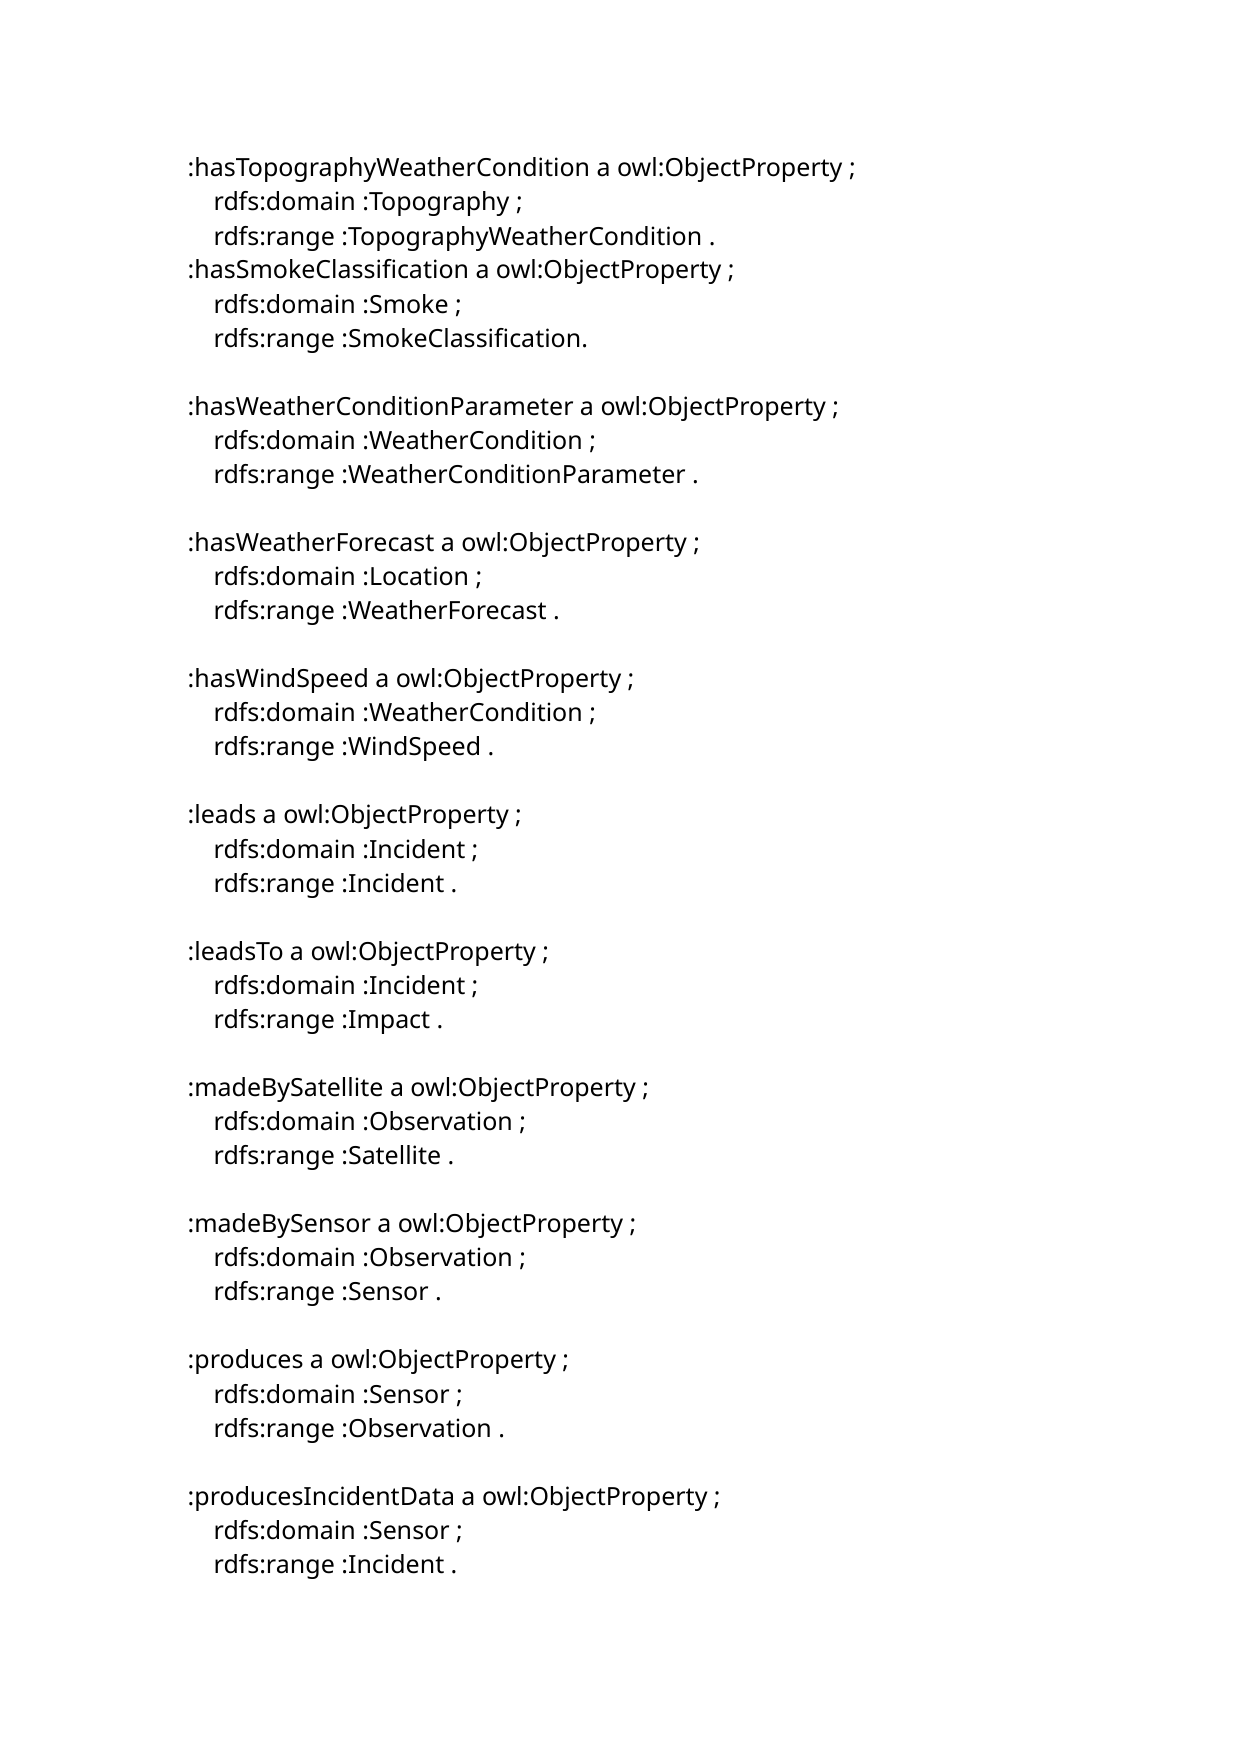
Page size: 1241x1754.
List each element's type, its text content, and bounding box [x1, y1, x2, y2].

text :madeBySatellite a owl:ObjectProperty ; [187, 1070, 1053, 1104]
text rdfs:range :WeatherConditionParameter . [187, 457, 1053, 491]
text rdfs:range :Sensor . [187, 1274, 1053, 1308]
text rdfs:domain :Topography ; [187, 184, 1053, 218]
text :leads a owl:ObjectProperty ; [187, 797, 1053, 831]
text :hasSmokeClassification a owl:ObjectProperty ; [187, 252, 1053, 286]
text rdfs:domain :WeatherCondition ; [187, 422, 1053, 457]
text rdfs:range :Incident . [187, 865, 1053, 899]
text rdfs:domain :Observation ; [187, 1240, 1053, 1274]
text :produces a owl:ObjectProperty ; [187, 1342, 1053, 1376]
text rdfs:domain :Smoke ; [187, 286, 1053, 320]
text rdfs:range :Impact . [187, 1002, 1053, 1036]
text rdfs:domain :Sensor ; [187, 1512, 1053, 1547]
text rdfs:domain :Incident ; [187, 967, 1053, 1002]
text :leadsTo a owl:ObjectProperty ; [187, 933, 1053, 967]
text :producesIncidentData a owl:ObjectProperty ; [187, 1478, 1053, 1512]
text :hasWindSpeed a owl:ObjectProperty ; [187, 661, 1053, 695]
text rdfs:domain :Sensor ; [187, 1376, 1053, 1410]
text rdfs:domain :Location ; [187, 559, 1053, 593]
text rdfs:range :Satellite . [187, 1138, 1053, 1172]
text :madeBySensor a owl:ObjectProperty ; [187, 1206, 1053, 1240]
text rdfs:range :WeatherForecast . [187, 593, 1053, 627]
text rdfs:range :Incident . [187, 1547, 1053, 1581]
text :hasTopographyWeatherCondition a owl:ObjectProperty ; [187, 150, 1053, 184]
text rdfs:range :SmokeClassification. [187, 320, 1053, 354]
text :hasWeatherConditionParameter a owl:ObjectProperty ; [187, 388, 1053, 422]
text :hasWeatherForecast a owl:ObjectProperty ; [187, 525, 1053, 559]
text rdfs:range :Observation . [187, 1410, 1053, 1444]
text rdfs:domain :WeatherCondition ; [187, 695, 1053, 729]
text rdfs:domain :Incident ; [187, 831, 1053, 865]
text rdfs:range :TopographyWeatherCondition . [187, 218, 1053, 252]
text rdfs:range :WindSpeed . [187, 729, 1053, 763]
text rdfs:domain :Observation ; [187, 1104, 1053, 1138]
